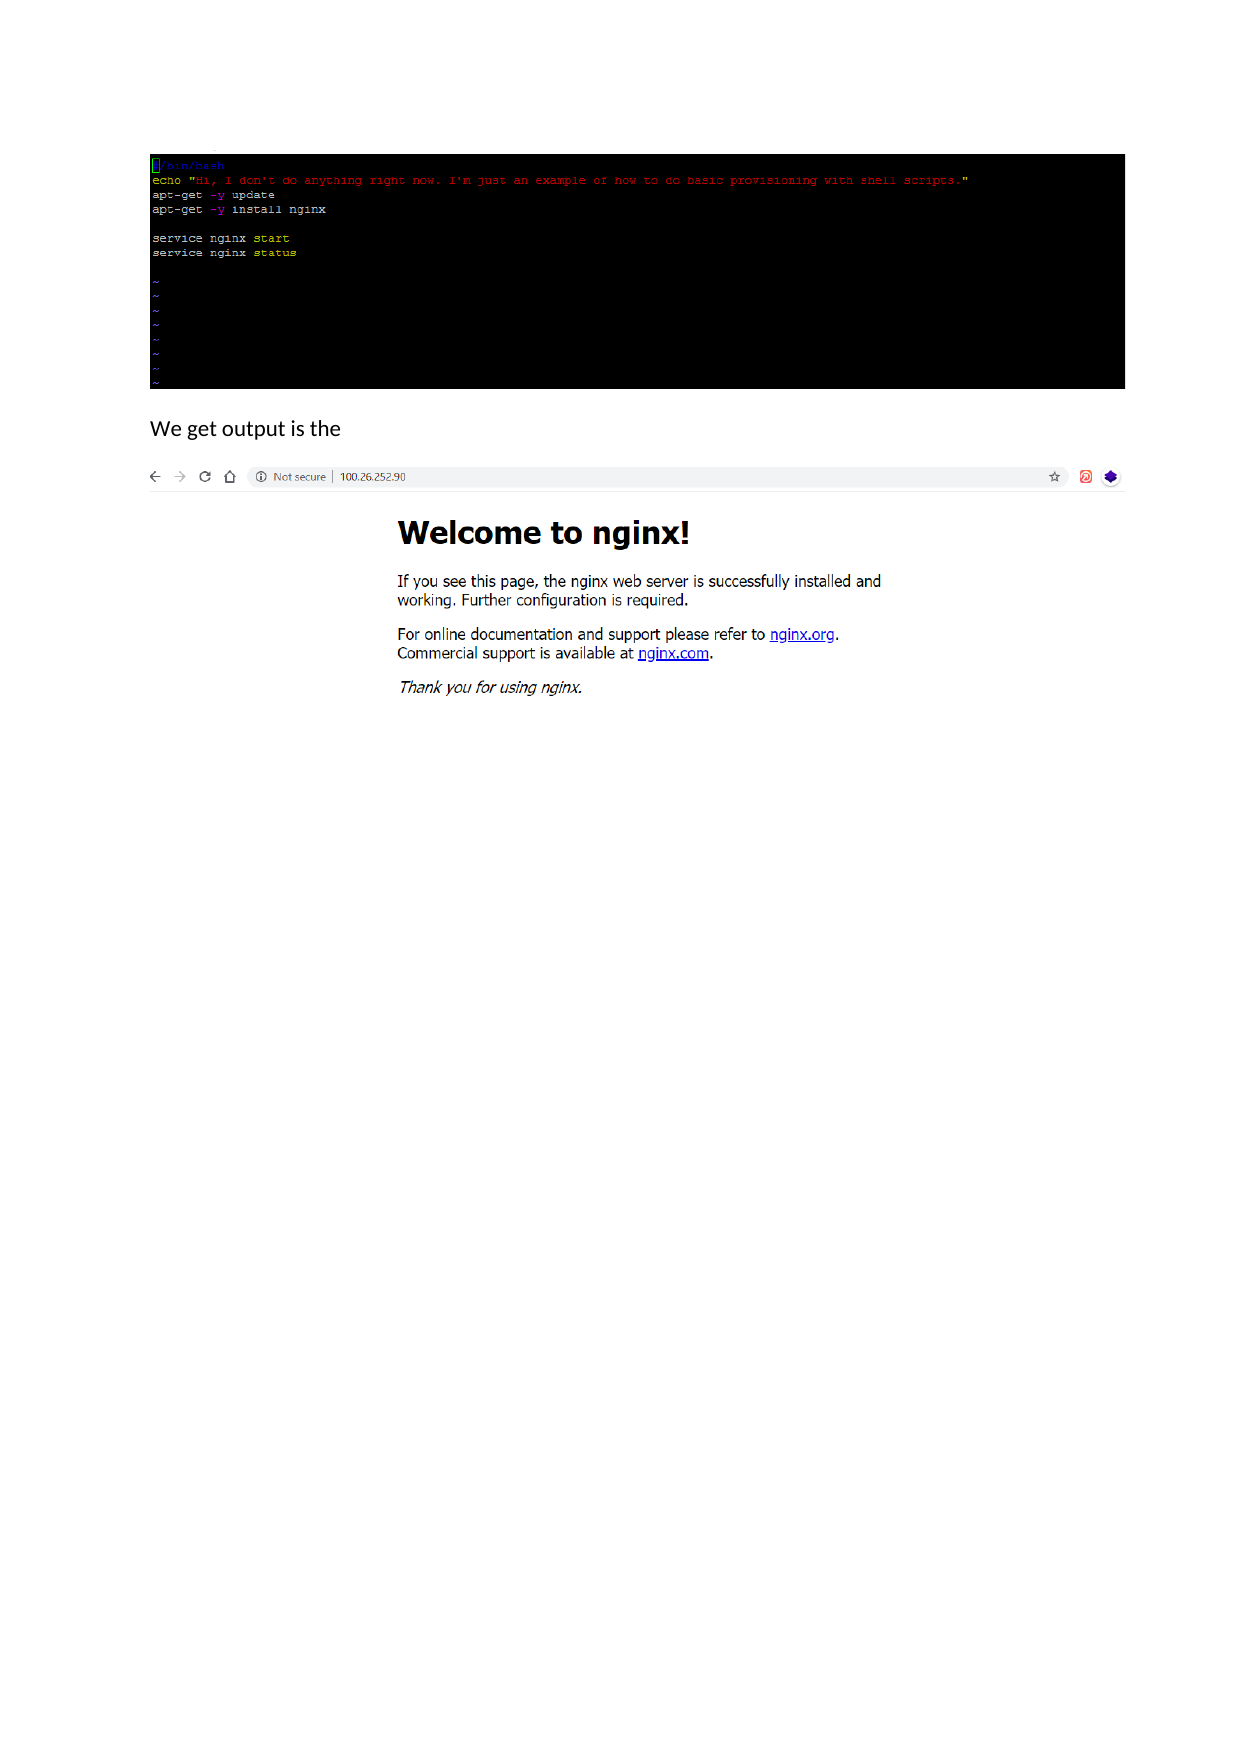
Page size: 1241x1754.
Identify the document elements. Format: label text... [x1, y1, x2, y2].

picture [150, 150, 1125, 389]
picture [150, 467, 1125, 934]
text We get output is the [150, 414, 1090, 442]
